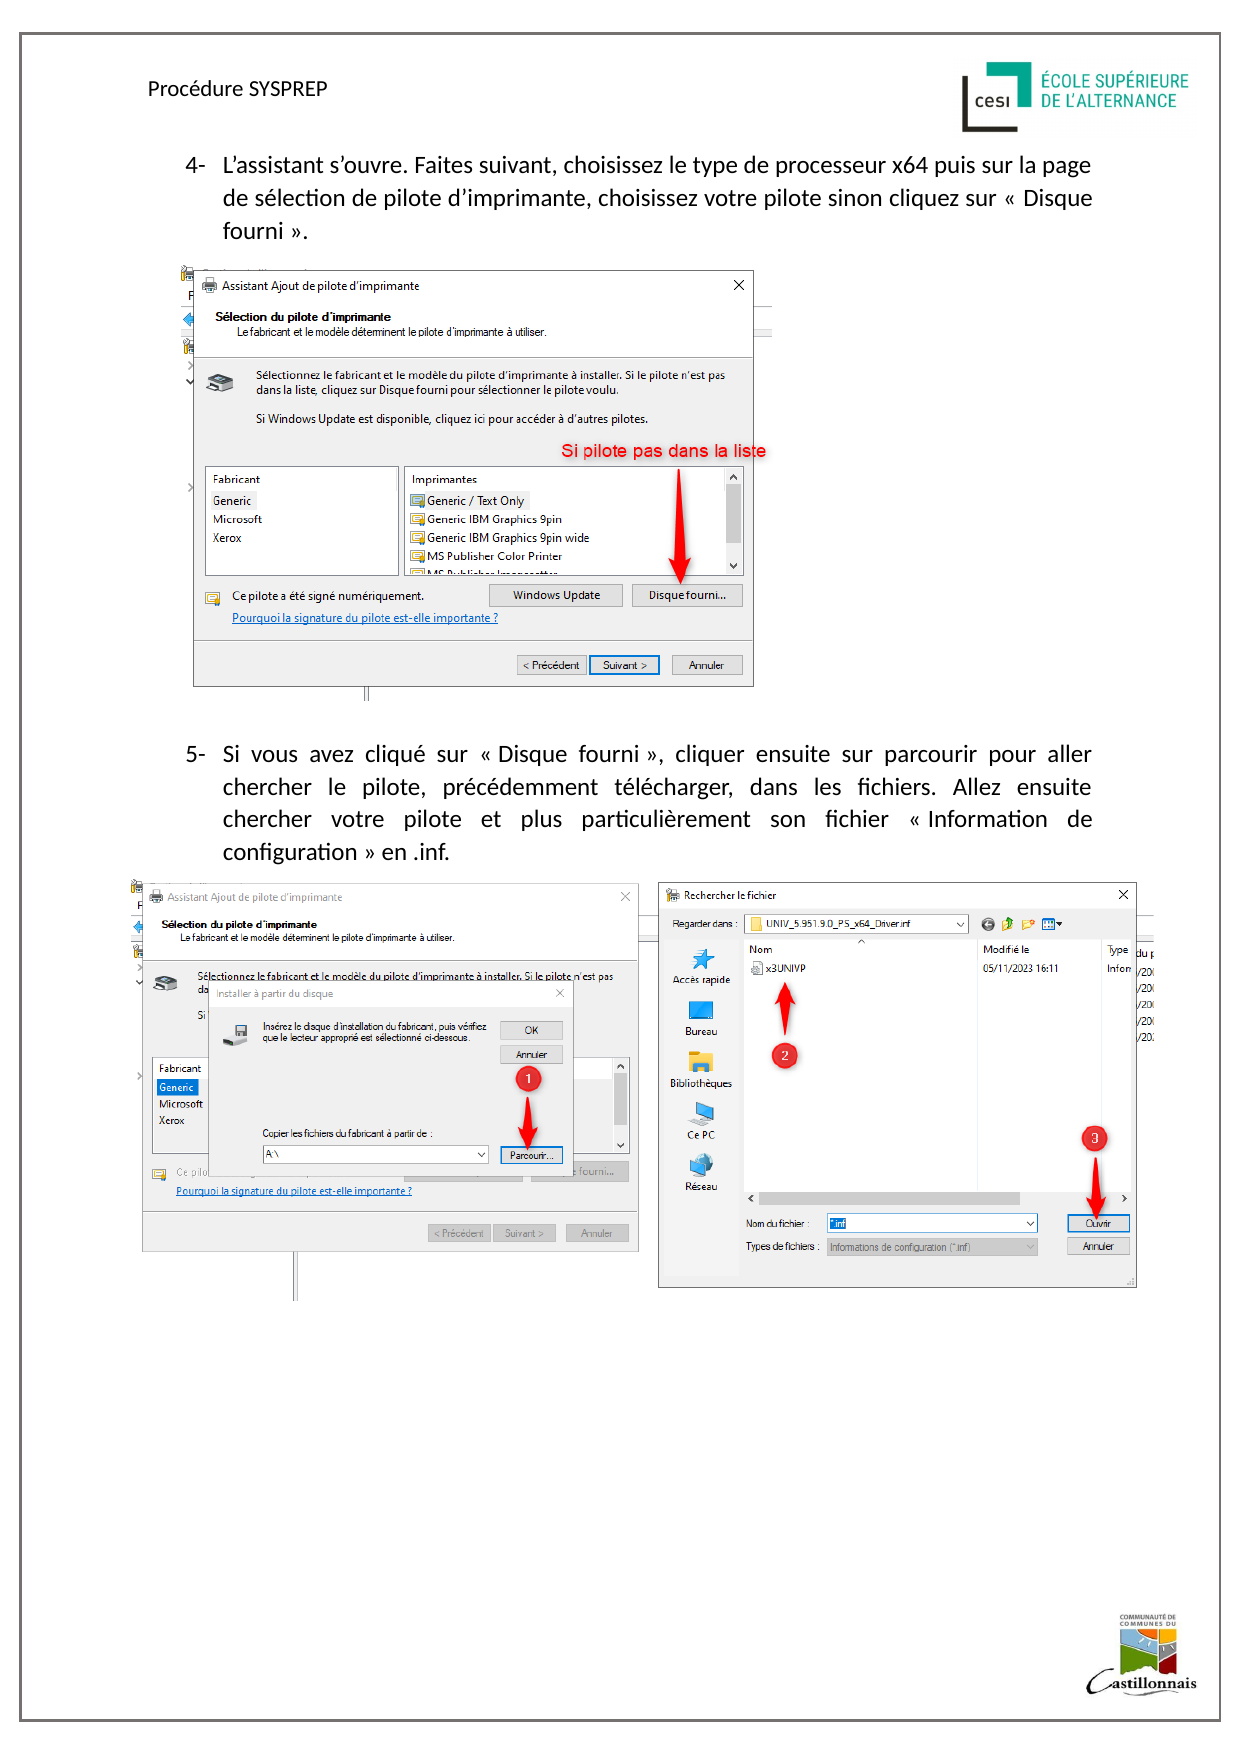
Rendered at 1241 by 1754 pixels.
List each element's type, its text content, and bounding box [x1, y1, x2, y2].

list Si vous avez cliqué sur « Disque fourni », cliquer ensuite sur parcourir pour aller chercher le pilote, précédemment télécharger, dans les fichiers. Allez ensuite chercher votre pilote et plus particulièrement son fichier « Information de configuration » en .inf. [185, 738, 1093, 867]
picture [951, 56, 1199, 138]
picture [131, 877, 1154, 1301]
picture [1081, 1605, 1200, 1704]
picture [181, 264, 786, 701]
list L’assistant s’ouvre. Faites suivant, choisissez le type de processeur x64 puis sur la page de sélection de pilote d’imprimante, choisissez votre pilote sinon cliquez sur « Disque fourni ». [185, 149, 1093, 246]
